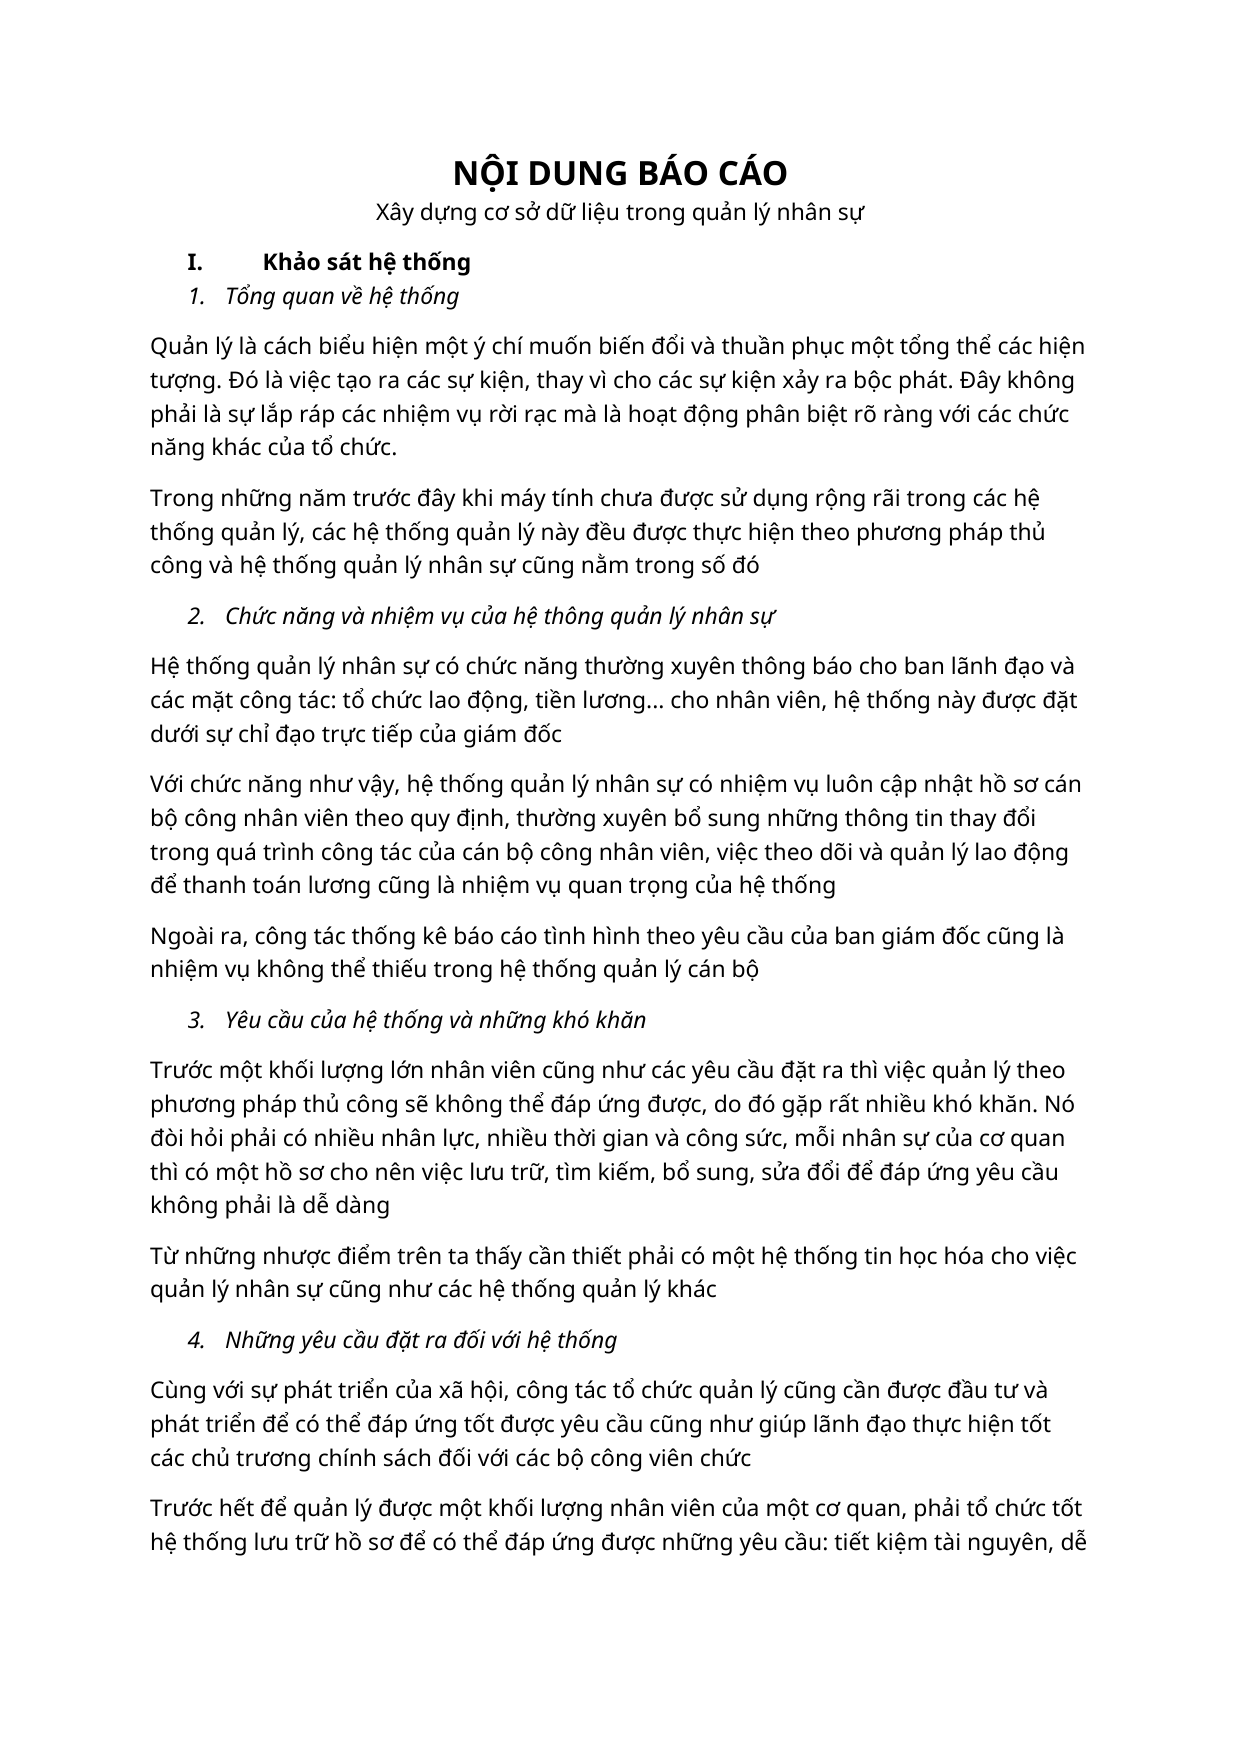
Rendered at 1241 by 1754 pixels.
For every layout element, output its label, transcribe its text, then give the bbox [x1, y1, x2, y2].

list Tổng quan về hệ thống [187, 279, 1090, 311]
text Với chức năng như vậy, hệ thống quản lý nhân sự có nhiệm vụ luôn cập nhật hồ sơ cán bộ công nhân viên theo quy định, thường xuyên bổ sung những thông tin thay đổi trong quá trình công tác của cán bộ công nhân viên, việc theo dõi và quản lý lao động để thanh toán lương cũng là nhiệm vụ quan trọng của hệ thống [150, 768, 1090, 900]
text Xây dựng cơ sở dữ liệu trong quản lý nhân sự [150, 195, 1090, 227]
list Chức năng và nhiệm vụ của hệ thông quản lý nhân sự [187, 599, 1090, 631]
text Cùng với sự phát triển của xã hội, công tác tổ chức quản lý cũng cần được đầu tư và phát triển để có thể đáp ứng tốt được yêu cầu cũng như giúp lãnh đạo thực hiện tốt các chủ trương chính sách đối với các bộ công viên chức [150, 1374, 1090, 1473]
text Trước một khối lượng lớn nhân viên cũng như các yêu cầu đặt ra thì việc quản lý theo phương pháp thủ công sẽ không thể đáp ứng được, do đó gặp rất nhiều khó khăn. Nó đòi hỏi phải có nhiều nhân lực, nhiều thời gian và công sức, mỗi nhân sự của cơ quan thì có một hồ sơ cho nên việc lưu trữ, tìm kiếm, bổ sung, sửa đổi để đáp ứng yêu cầu không phải là dễ dàng [150, 1054, 1090, 1220]
text Ngoài ra, công tác thống kê báo cáo tình hình theo yêu cầu của ban giám đốc cũng là nhiệm vụ không thể thiếu trong hệ thống quản lý cán bộ [150, 919, 1090, 984]
text Quản lý là cách biểu hiện một ý chí muốn biến đổi và thuần phục một tổng thể các hiện tượng. Đó là việc tạo ra các sự kiện, thay vì cho các sự kiện xảy ra bộc phát. Đây không phải là sự lắp ráp các nhiệm vụ rời rạc mà là hoạt động phân biệt rõ ràng với các chức năng khác của tổ chức. [150, 330, 1090, 462]
text Từ những nhược điểm trên ta thấy cần thiết phải có một hệ thống tin học hóa cho việc quản lý nhân sự cũng như các hệ thống quản lý khác [150, 1239, 1090, 1304]
list Yêu cầu của hệ thống và những khó khăn [187, 1004, 1090, 1035]
list Khảo sát hệ thống [187, 246, 1090, 277]
text Trong những năm trước đây khi máy tính chưa được sử dụng rộng rãi trong các hệ thống quản lý, các hệ thống quản lý này đều được thực hiện theo phương pháp thủ công và hệ thống quản lý nhân sự cũng nằm trong số đó [150, 482, 1090, 580]
list Những yêu cầu đặt ra đối với hệ thống [187, 1324, 1090, 1355]
subtitle NỘI DUNG BÁO CÁO [150, 150, 1090, 195]
text Hệ thống quản lý nhân sự có chức năng thường xuyên thông báo cho ban lãnh đạo và các mặt công tác: tổ chức lao động, tiền lương... cho nhân viên, hệ thống này được đặt dưới sự chỉ đạo trực tiếp của giám đốc [150, 650, 1090, 749]
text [150, 1492, 1090, 1557]
